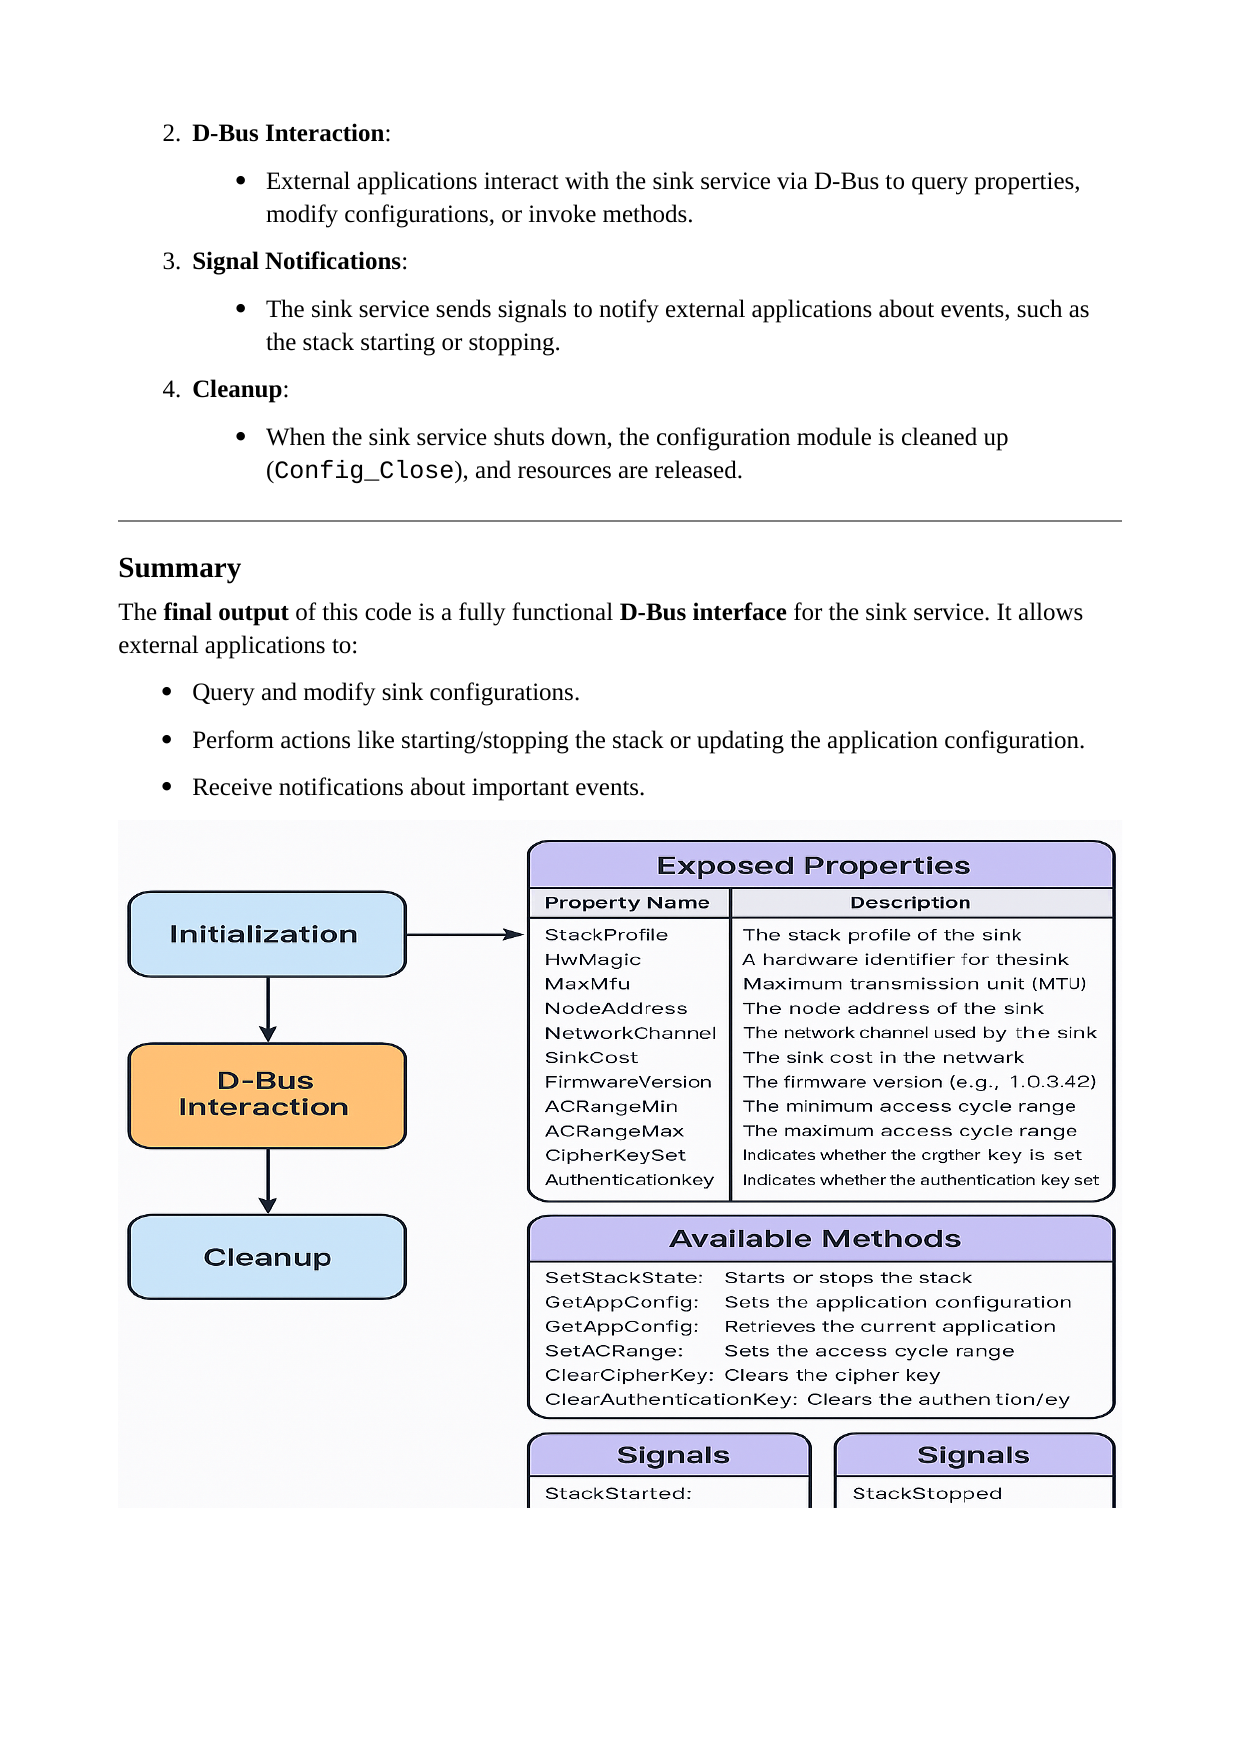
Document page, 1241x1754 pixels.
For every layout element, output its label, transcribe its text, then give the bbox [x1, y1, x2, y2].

subtitle Summary [118, 551, 1122, 584]
text The final output of this code is a fully functional D-Bus interface for the sink service. It allows external applications to: [118, 597, 1122, 658]
list The sink service sends signals to notify external applications about events, such as the stack starting or stopping. [236, 294, 1122, 356]
picture [118, 820, 1123, 1508]
list D-Bus Interaction: [162, 118, 1122, 147]
list When the sink service shuts down, the configuration module is cleaned up (Config_Close), and resources are released. [236, 422, 1122, 486]
list Cleanup: [162, 374, 1122, 403]
list Perform actions like starting/stopping the stack or updating the application configuration. [162, 725, 1122, 754]
list Receive notifications about important events. [162, 772, 1122, 801]
list Query and modify sink configurations. [162, 677, 1122, 706]
list Signal Notifications: [162, 246, 1122, 275]
list External applications interact with the sink service via D-Bus to query properties, modify configurations, or invoke methods. [236, 166, 1122, 227]
